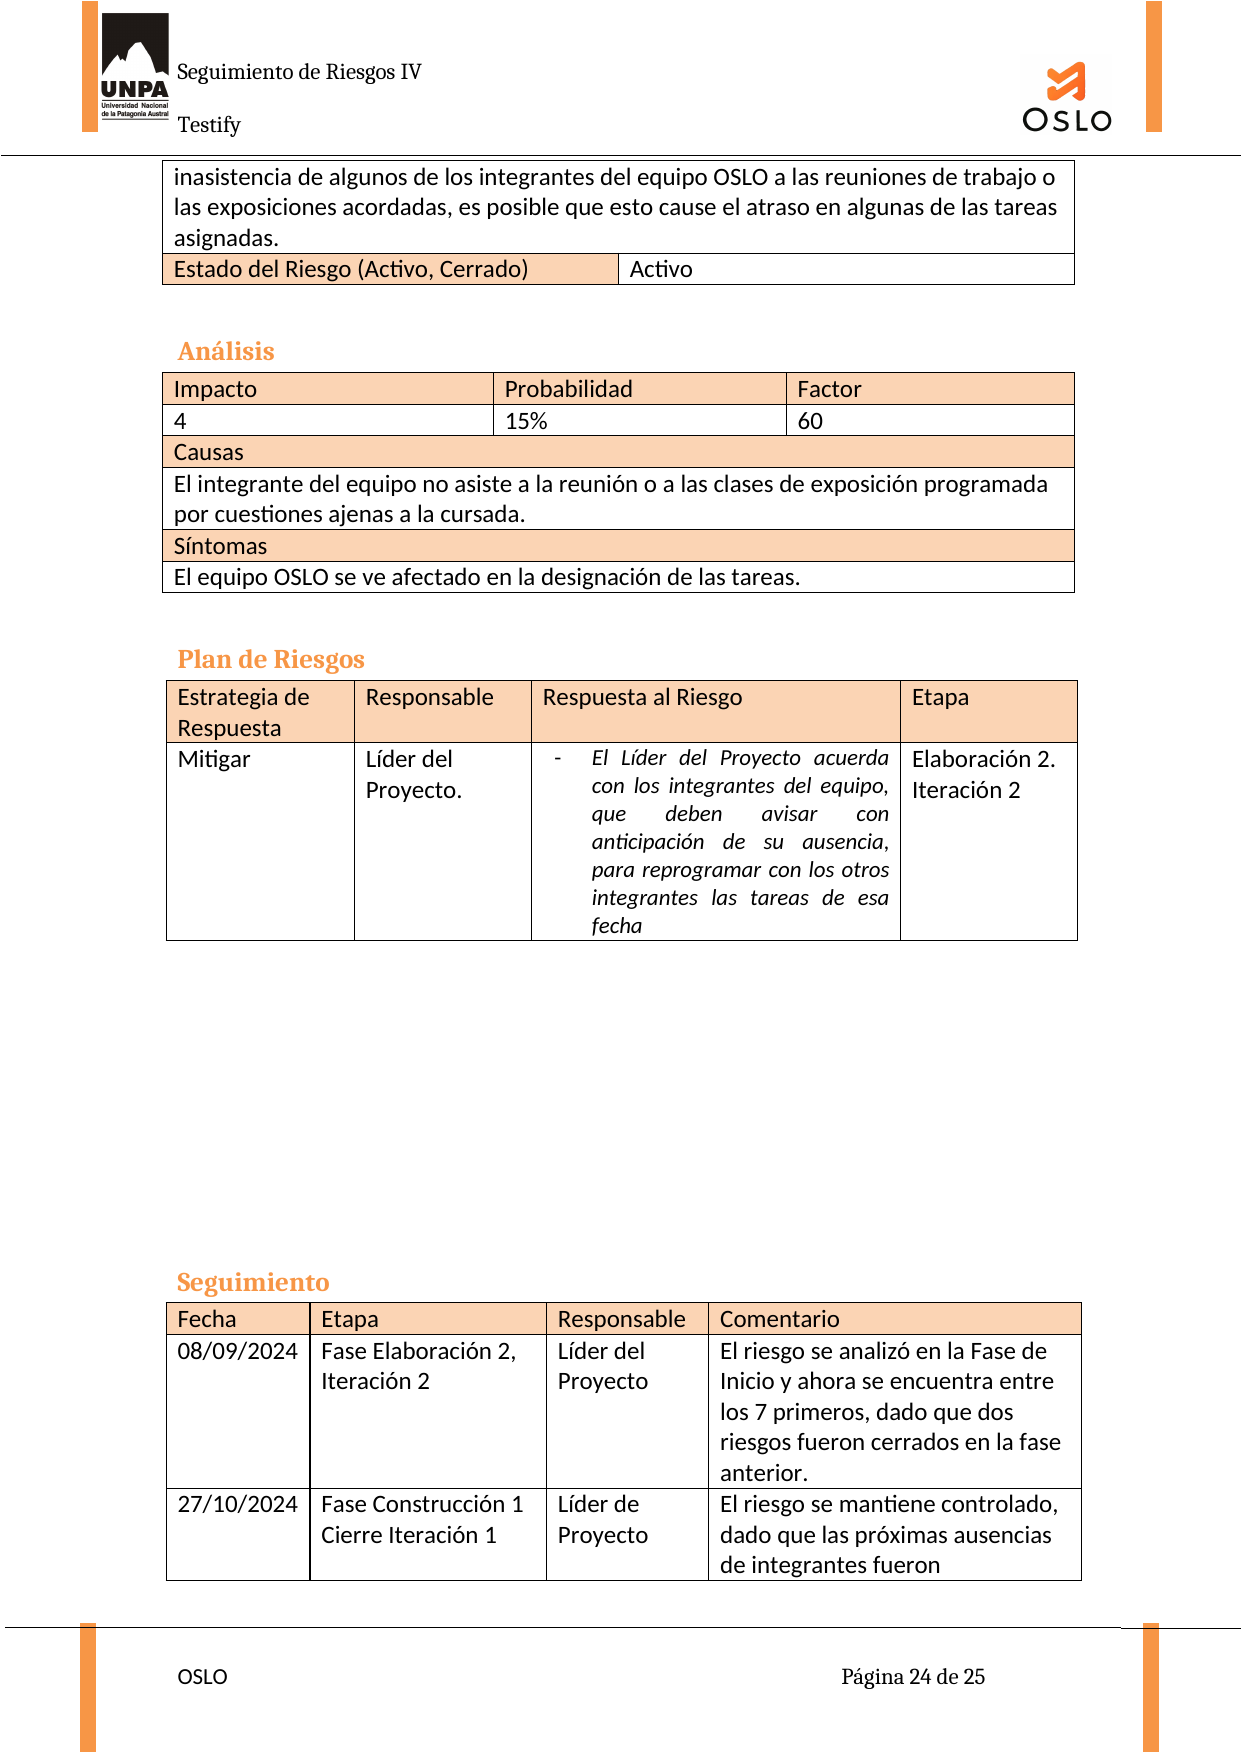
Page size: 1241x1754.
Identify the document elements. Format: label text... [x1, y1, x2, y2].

table_header Impacto [163, 373, 493, 404]
table_cell 60 [787, 405, 1074, 435]
table_cell 15% [494, 405, 786, 435]
text Análisis [177, 336, 1063, 368]
picture [100, 11, 170, 121]
table_header Respuesta al Riesgo [532, 681, 900, 742]
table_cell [163, 161, 1074, 252]
table_cell Líder del Proyecto. [355, 743, 531, 939]
picture [1020, 54, 1112, 135]
table_cell Elaboración 2. Iteración 2 [901, 743, 1077, 939]
table_header Etapa [901, 681, 1077, 742]
table_cell Mitigar [167, 743, 354, 939]
table_cell Líder de Proyecto [547, 1489, 708, 1580]
table_cell Estado del Riesgo (Activo, Cerrado) [163, 254, 618, 284]
table_header Responsable [355, 681, 531, 742]
table_cell Síntomas [163, 530, 1074, 561]
table_cell El integrante del equipo no asiste a la reunión o a las clases de exposición programada por cuestiones ajenas a la cursada. [163, 468, 1074, 529]
table_cell 08/09/2024 [167, 1335, 309, 1487]
table_cell 27/10/2024 [167, 1489, 309, 1580]
table_cell Fase Elaboración 2, Iteración 2 [311, 1335, 546, 1487]
table_header Probabilidad [494, 373, 786, 404]
text Seguimiento [177, 1267, 1063, 1298]
table_cell El riesgo se analizó en la Fase de Inicio y ahora se encuentra entre los 7 primeros, dado que dos riesgos fueron cerrados en la fase anterior. [709, 1335, 1081, 1487]
table_header Fecha [167, 1303, 309, 1334]
table_header Estrategia de Respuesta [167, 681, 354, 742]
table_cell 4 [163, 405, 493, 435]
table_header Etapa [311, 1303, 546, 1334]
text Plan de Riesgos [177, 644, 1063, 676]
table_cell El Líder del Proyecto acuerda con los integrantes del equipo, que deben avisar con anticipación de su ausencia, para reprogramar con los otros integrantes las tareas de esa fecha [532, 743, 900, 939]
table_cell Líder del Proyecto [547, 1335, 708, 1487]
table_header Factor [787, 373, 1074, 404]
table_cell Causas [163, 436, 1074, 467]
table_header Comentario [709, 1303, 1081, 1334]
table_cell Activo [619, 254, 1074, 284]
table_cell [311, 1489, 546, 1580]
table_header Responsable [547, 1303, 708, 1334]
table_cell El equipo OSLO se ve afectado en la designación de las tareas. [163, 562, 1074, 592]
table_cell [709, 1489, 1081, 1580]
